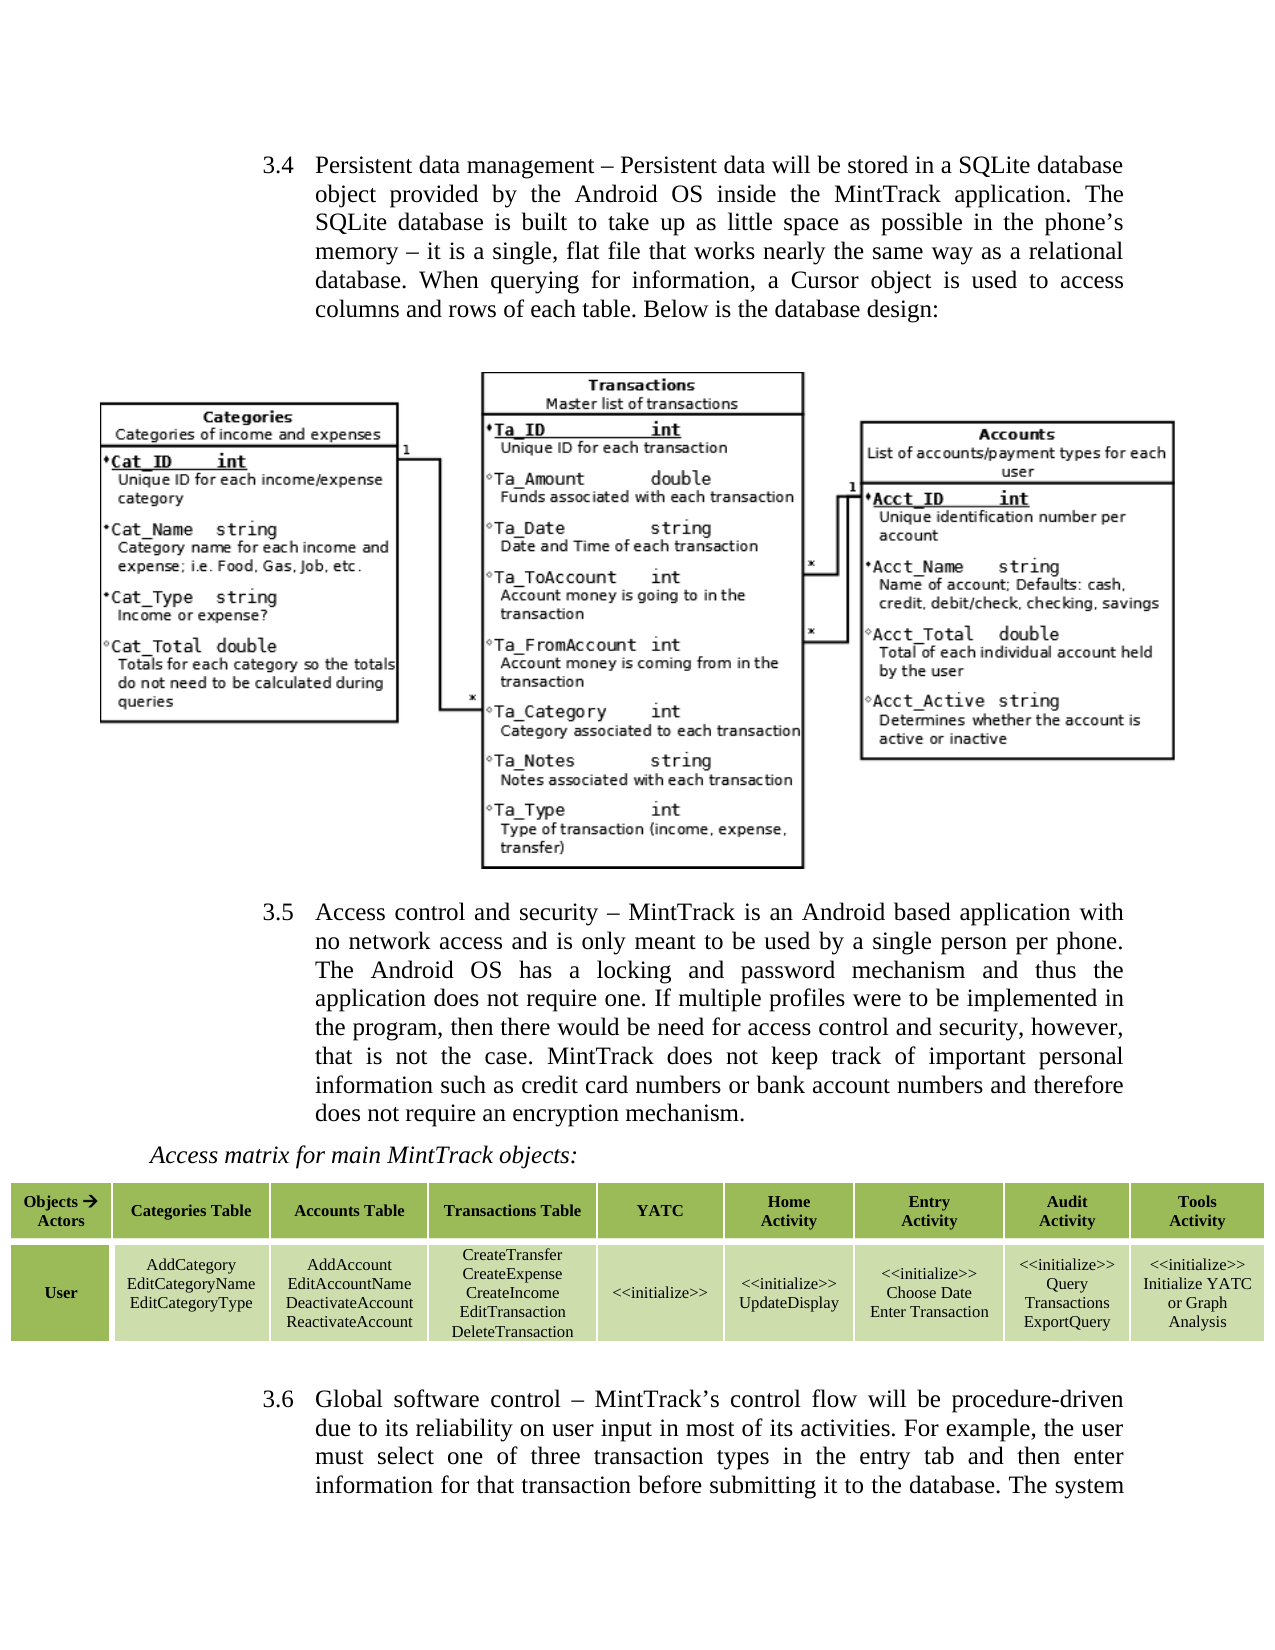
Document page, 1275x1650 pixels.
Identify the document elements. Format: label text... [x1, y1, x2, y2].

table_header Transactions Table [429, 1183, 596, 1238]
text Access matrix for main MintTrack objects: [150, 1140, 1125, 1168]
picture [100, 372, 1175, 869]
table_header Audit Activity [1005, 1183, 1129, 1238]
table_header Entry Activity [855, 1183, 1003, 1238]
table_cell <<initialize>> Query Transactions ExportQuery [1005, 1245, 1129, 1341]
table_cell AddAccount EditAccountName DeactivateAccount ReactivateAccount [271, 1245, 427, 1341]
table_header Tools Activity [1131, 1183, 1264, 1238]
table_cell <<initialize>> [598, 1245, 723, 1341]
list Persistent data management – Persistent data will be stored in a SQLite database object provided by the Android OS inside the MintTrack application. The SQLite database is built to take up as little space as possible in the phone’s memory – it is a single, flat file that works nearly the same way as a relational database. When querying for information, a Cursor object is used to access columns and rows of each table. Below is the database design: [262, 150, 1125, 322]
table_header Objects Actors [11, 1183, 111, 1238]
table_cell User [11, 1245, 109, 1341]
table_header YATC [598, 1183, 723, 1238]
list Access control and security – MintTrack is an Android based application with no network access and is only meant to be used by a single person per phone. The Android OS has a locking and password mechanism and thus the application does not require one. If multiple profiles were to be implemented in the program, then there would be need for access control and security, however, that is not the case. MintTrack does not keep track of important personal information such as credit card numbers or bank account numbers and therefore does not require an encryption mechanism. [262, 897, 1125, 1127]
table_cell CreateTransfer CreateExpense CreateIncome EditTransaction DeleteTransaction [429, 1245, 596, 1341]
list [262, 1384, 1125, 1499]
table_cell <<initialize>> Initialize YATC or Graph Analysis [1131, 1245, 1264, 1341]
table_cell <<initialize>> UpdateDisplay [725, 1245, 853, 1341]
table_header Home Activity [725, 1183, 853, 1238]
table_header Categories Table [113, 1183, 269, 1238]
table_cell AddCategory EditCategoryName EditCategoryType [115, 1245, 269, 1341]
table_cell <<initialize>> Choose Date Enter Transaction [855, 1245, 1003, 1341]
table_header Accounts Table [271, 1183, 427, 1238]
